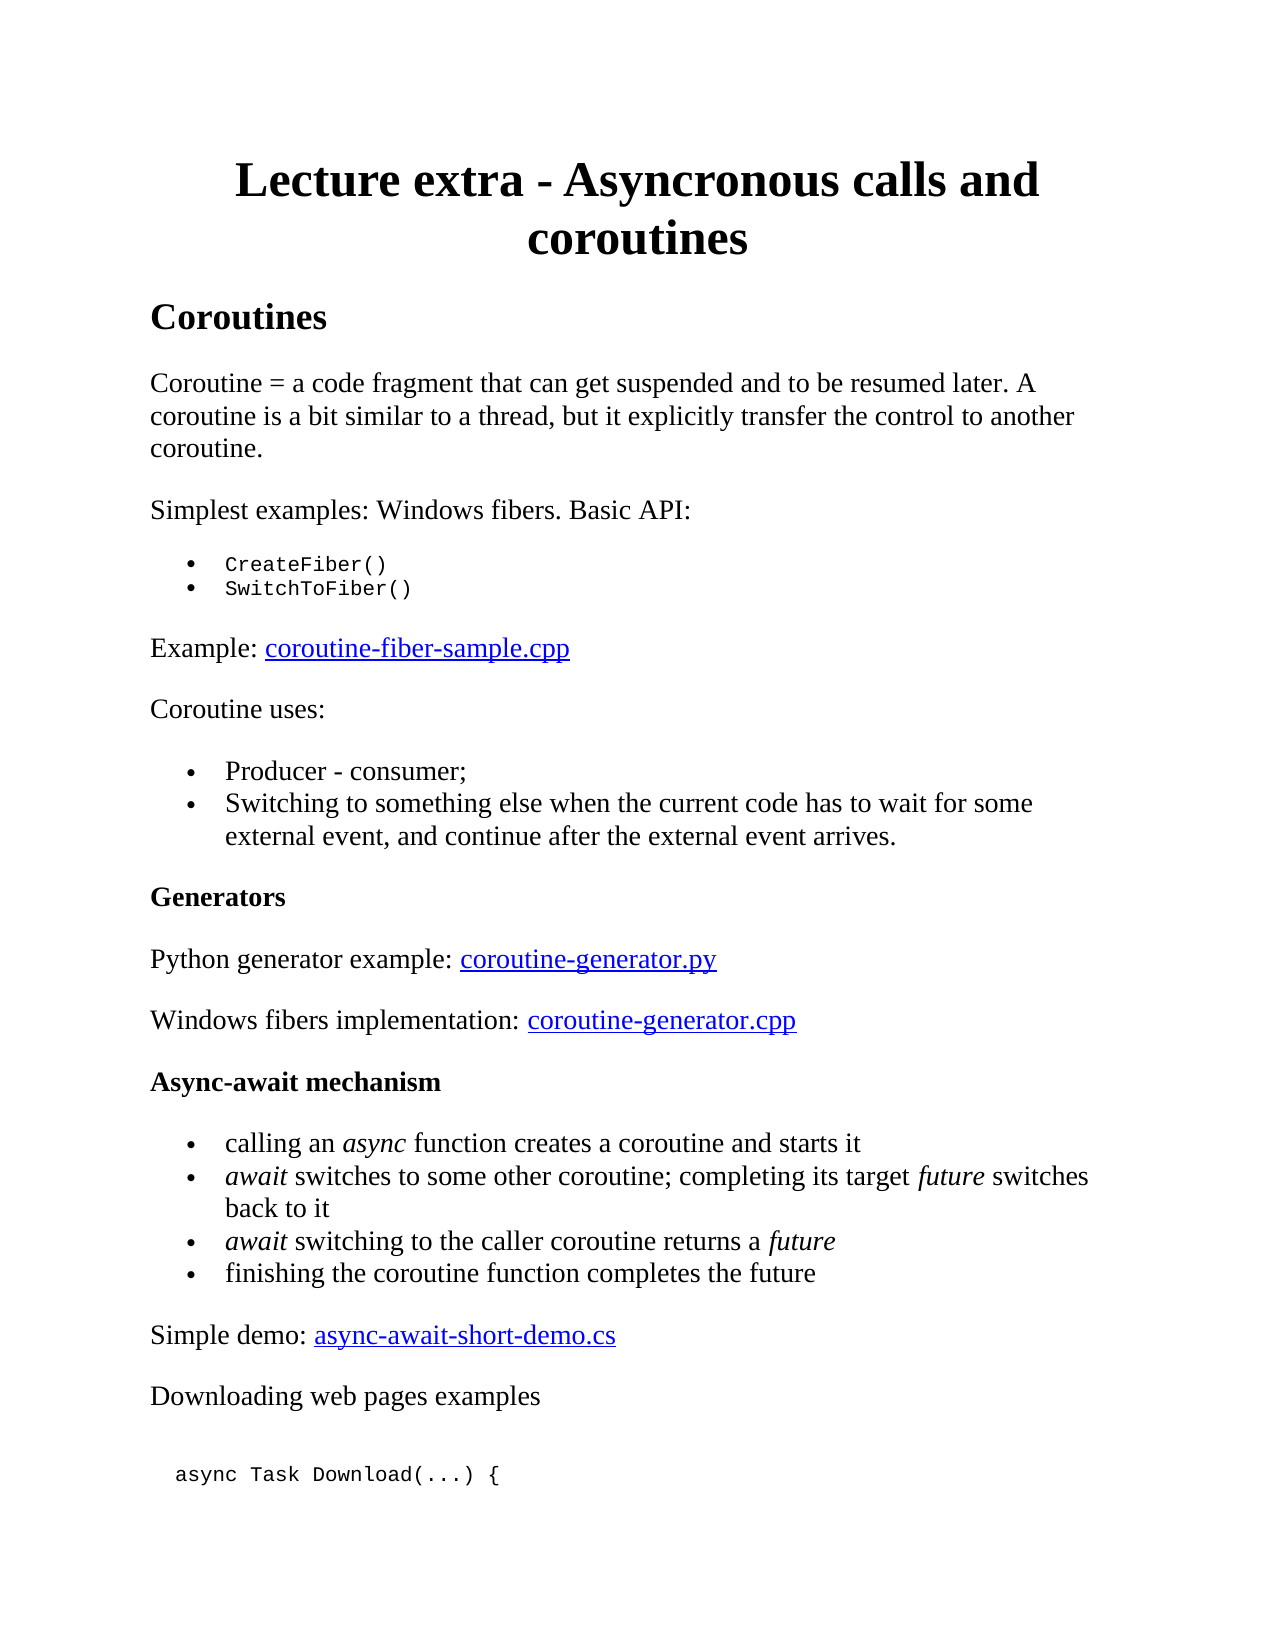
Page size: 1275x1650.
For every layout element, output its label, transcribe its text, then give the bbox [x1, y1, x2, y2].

text Simplest examples: Windows fibers. Basic API: [150, 493, 1125, 525]
list await switches to some other coroutine; completing its target future switches back to it [187, 1159, 1125, 1224]
text Simple demo: async-await-short-demo.cs [150, 1318, 1125, 1350]
text Generators [150, 880, 1125, 913]
text Async-await mechanism [150, 1065, 1125, 1097]
list SwitchToFiber() [187, 578, 1125, 602]
list CreateFiber() [187, 554, 1125, 578]
list calling an async function creates a coroutine and starts it [187, 1127, 1125, 1159]
text Windows fibers implementation: coroutine-generator.cpp [150, 1003, 1125, 1036]
text Coroutine uses: [150, 692, 1125, 725]
text async Task Download(...) { [150, 1464, 1125, 1488]
text Coroutine = a code fragment that can get suspended and to be resumed later. A coroutine is a bit similar to a thread, but it explicitly transfer the control to another coroutine. [150, 366, 1125, 464]
text Example: coroutine-fiber-sample.cpp [150, 631, 1125, 663]
text Lecture extra - Asyncronous calls and coroutines [150, 150, 1125, 265]
text Downloading web pages examples [150, 1379, 1125, 1412]
list finishing the coroutine function completes the future [187, 1256, 1125, 1288]
list await switching to the caller coroutine returns a future [187, 1224, 1125, 1256]
text Coroutines [150, 294, 1125, 337]
list Switching to something else when the current code has to wait for some external event, and continue after the external event arrives. [187, 786, 1125, 851]
text Python generator example: coroutine-generator.py [150, 942, 1125, 974]
list Producer - consumer; [187, 754, 1125, 786]
